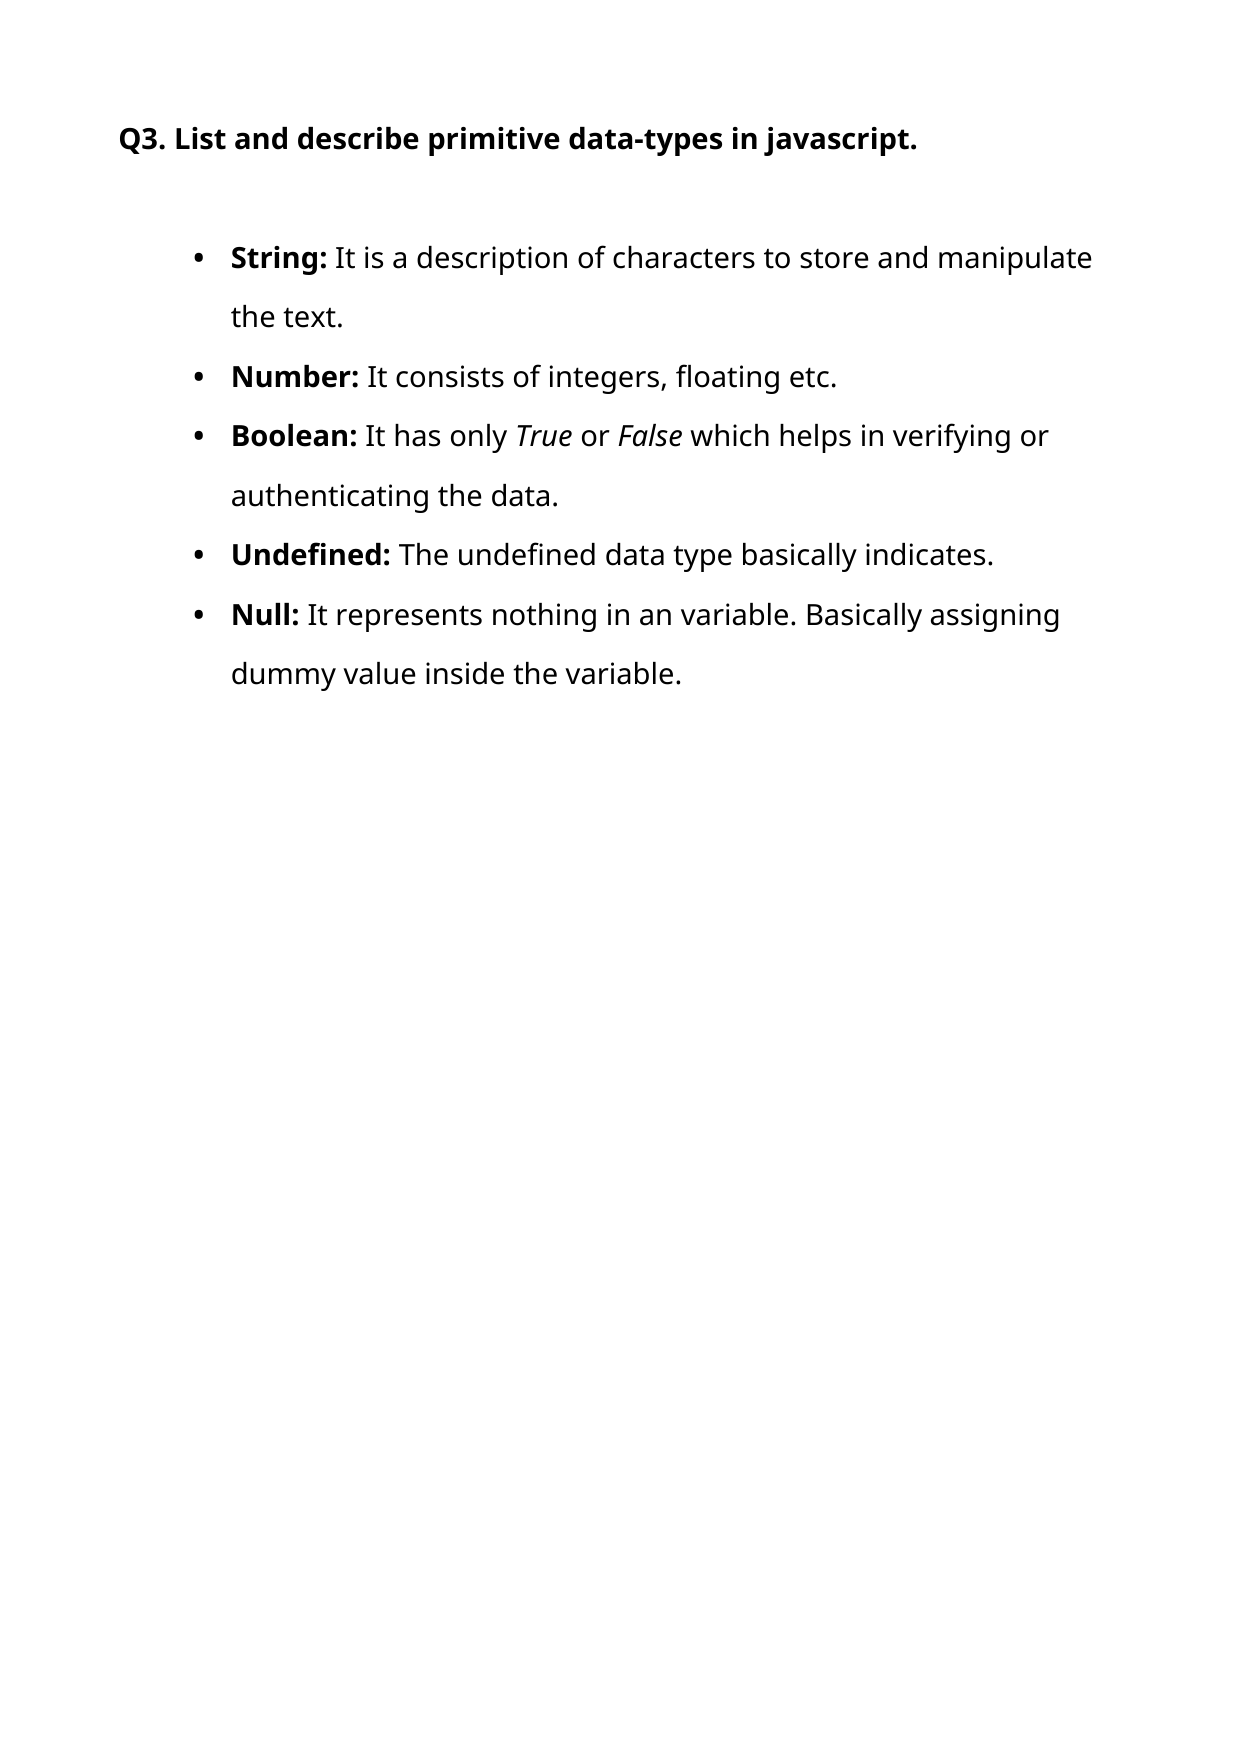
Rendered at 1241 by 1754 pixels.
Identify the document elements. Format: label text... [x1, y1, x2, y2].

list String: It is a description of characters to store and manipulate the text. [193, 237, 1122, 336]
list Number: It consists of integers, floating etc. [193, 356, 1122, 396]
list Undefined: The undefined data type basically indicates. [193, 534, 1122, 574]
text Q3. List and describe primitive data-types in javascript. [118, 118, 1122, 158]
list Boolean: It has only True or False which helps in verifying or authenticating the data. [193, 416, 1122, 515]
list Null: It represents nothing in an variable. Basically assigning dummy value inside the variable. [193, 594, 1122, 693]
